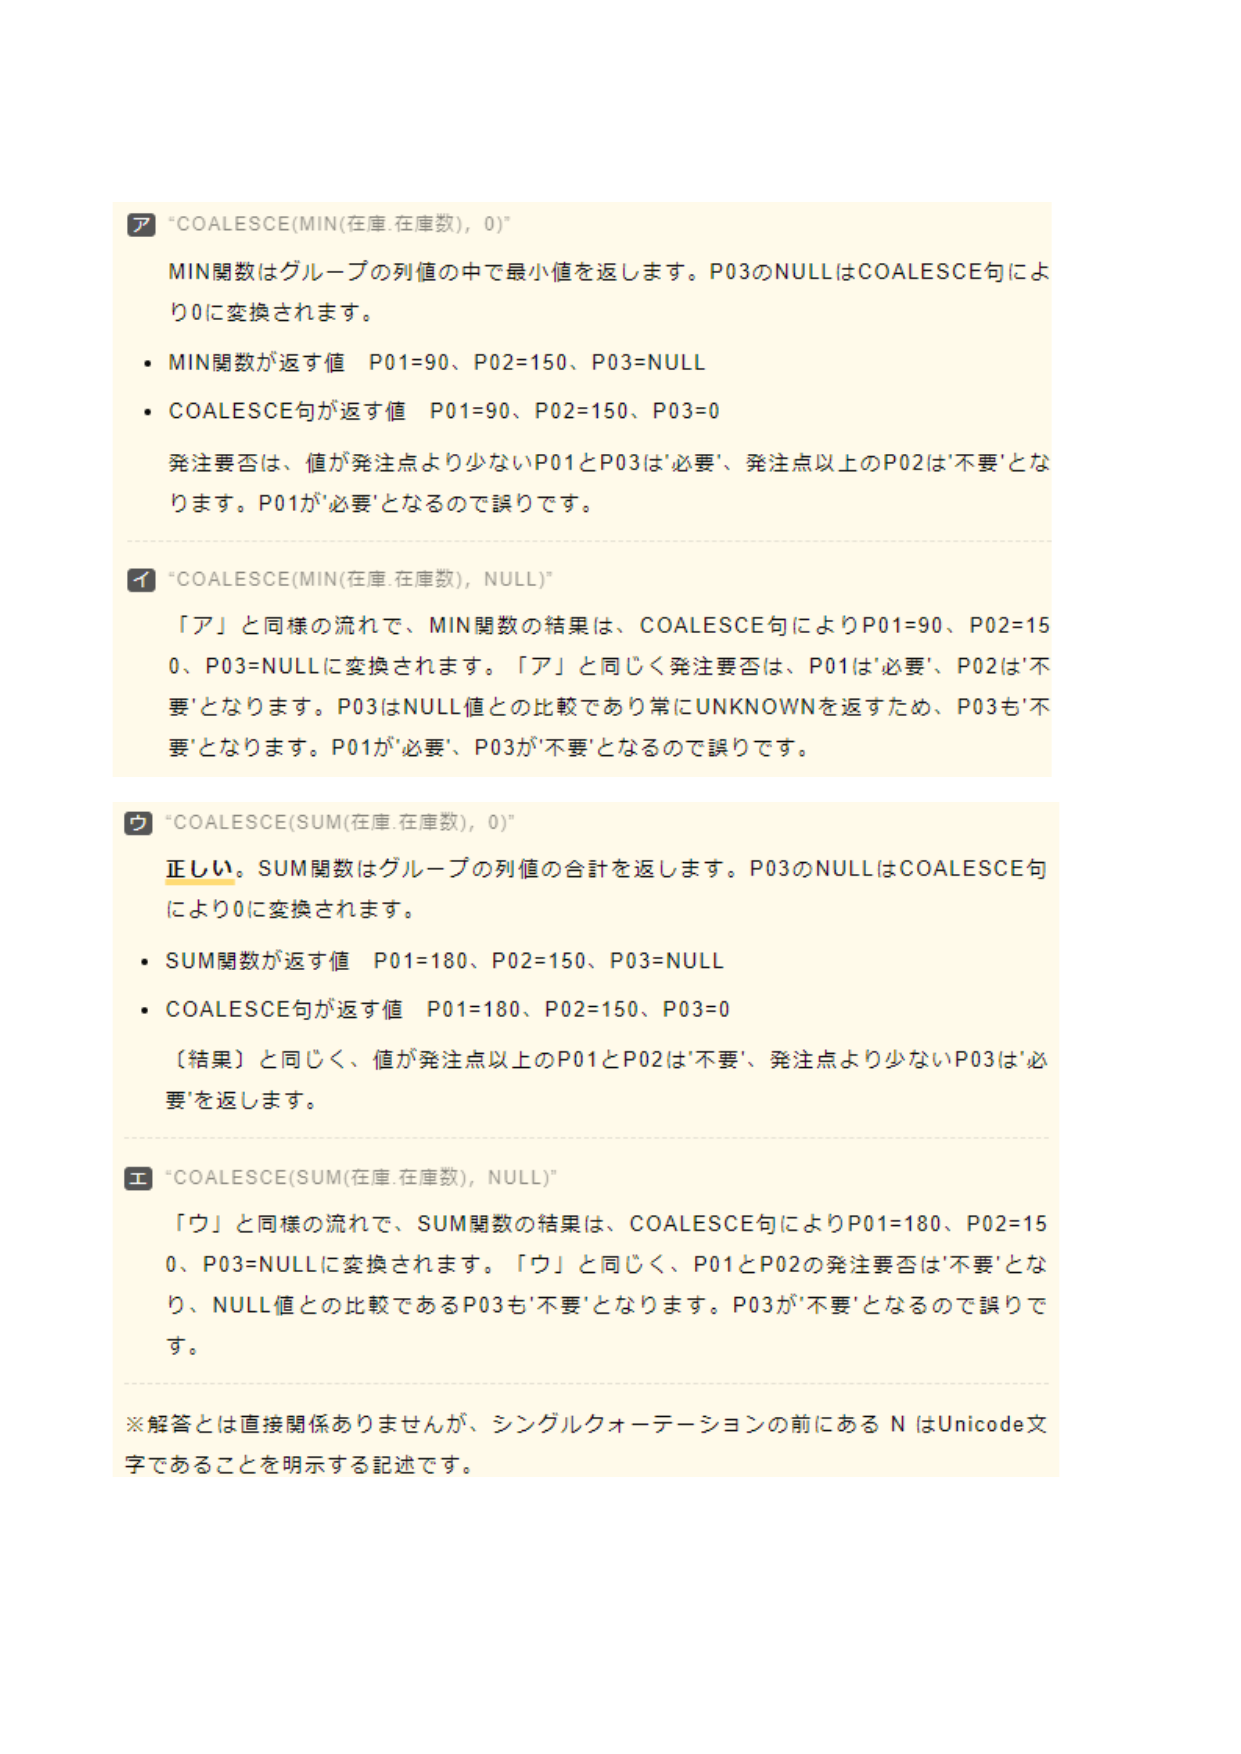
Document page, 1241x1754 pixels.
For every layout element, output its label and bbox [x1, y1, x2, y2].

picture [112, 802, 1060, 1477]
picture [112, 202, 1052, 777]
